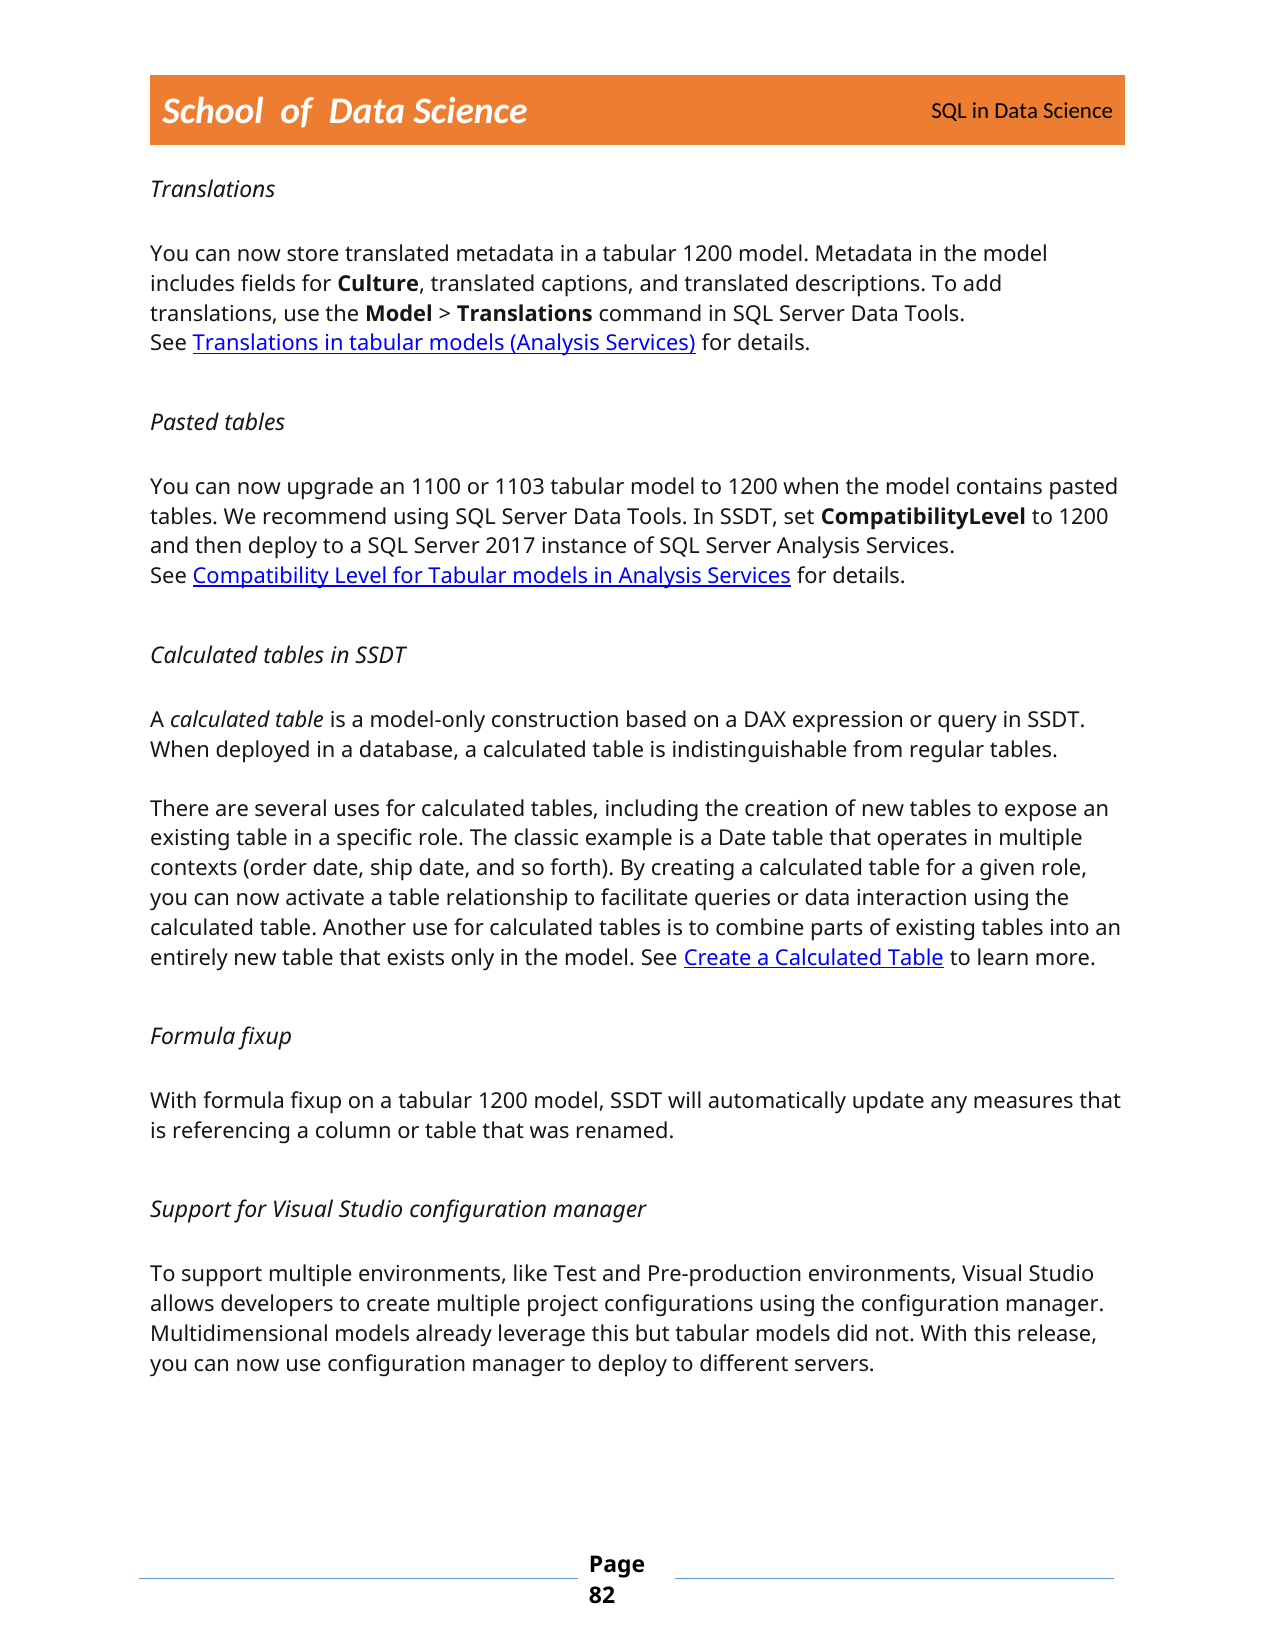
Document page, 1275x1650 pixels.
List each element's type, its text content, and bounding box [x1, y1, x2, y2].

text There are several uses for calculated tables, including the creation of new tables to expose an existing table in a specific role. The classic example is a Date table that operates in multiple contexts (order date, ship date, and so forth). By creating a calculated table for a given role, you can now activate a table relationship to facilitate queries or data interaction using the calculated table. Another use for calculated tables is to combine parts of existing tables into an entirely new table that exists only in the model. See Create a Calculated Table to learn more. [150, 792, 1125, 971]
text You can now store translated metadata in a tabular 1200 model. Metadata in the model includes fields for Culture, translated captions, and translated descriptions. To add translations, use the Model > Translations command in SQL Server Data Tools. See Translations in tabular models (Analysis Services) for details. [150, 238, 1125, 357]
subtitle Calculated tables in SSDT [150, 639, 1125, 670]
text You can now upgrade an 1100 or 1103 tabular model to 1200 when the model contains pasted tables. We recommend using SQL Server Data Tools. In SSDT, set CompatibilityLevel to 1200 and then deploy to a SQL Server 2017 instance of SQL Server Analysis Services. See Compatibility Level for Tabular models in Analysis Services for details. [150, 471, 1125, 590]
subtitle Formula fixup [150, 1020, 1125, 1051]
subtitle Support for Visual Studio configuration manager [150, 1193, 1125, 1224]
subtitle Translations [150, 173, 1125, 204]
text To support multiple environments, like Test and Pre-production environments, Visual Studio allows developers to create multiple project configurations using the configuration manager. Multidimensional models already leverage this but tabular models did not. With this release, you can now use configuration manager to deploy to different servers. [150, 1258, 1125, 1377]
subtitle Pasted tables [150, 406, 1125, 437]
text A calculated table is a model-only construction based on a DAX expression or query in SSDT. When deployed in a database, a calculated table is indistinguishable from regular tables. [150, 704, 1125, 763]
text With formula fixup on a tabular 1200 model, SSDT will automatically update any measures that is referencing a column or table that was renamed. [150, 1085, 1125, 1144]
